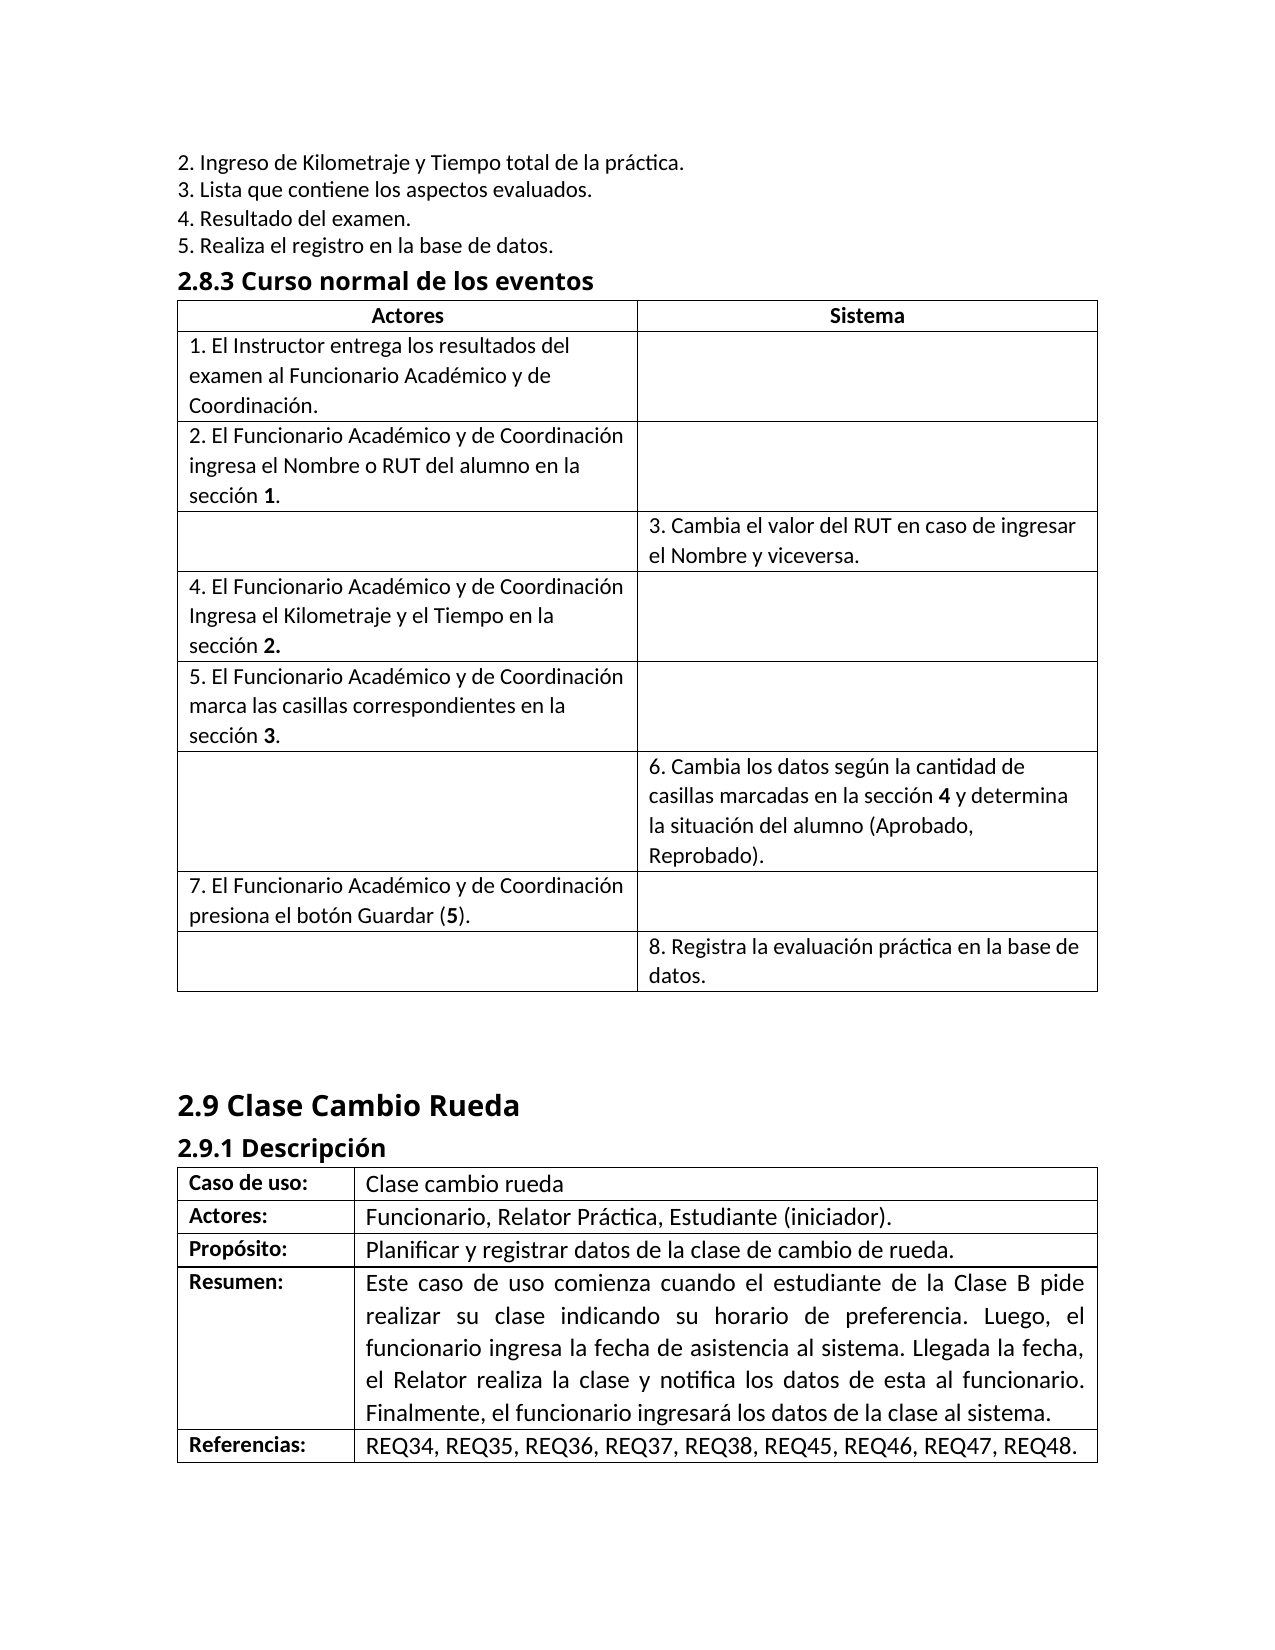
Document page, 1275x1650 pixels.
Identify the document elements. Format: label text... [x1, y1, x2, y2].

text 3. Lista que contiene los aspectos evaluados. [177, 176, 1098, 204]
subtitle 2.8.3 Curso normal de los eventos [177, 264, 1098, 298]
table_cell [638, 662, 1097, 751]
table_cell 5. El Funcionario Académico y de Coordinación marca las casillas correspondientes en la sección 3. [178, 662, 637, 751]
table_cell Actores: [178, 1201, 354, 1233]
table_cell 4. El Funcionario Académico y de Coordinación Ingresa el Kilometraje y el Tiempo en la sección 2. [178, 572, 637, 661]
table_cell 2. El Funcionario Académico y de Coordinación ingresa el Nombre o RUT del alumno en la sección 1. [178, 422, 637, 511]
subtitle 2.9 Clase Cambio Rueda [177, 1085, 1098, 1124]
table_cell [638, 332, 1097, 421]
table_cell [178, 512, 637, 571]
table_cell 3. Cambia el valor del RUT en caso de ingresar el Nombre y viceversa. [638, 512, 1097, 571]
text 5. Realiza el registro en la base de datos. [177, 232, 1098, 260]
table_cell Funcionario, Relator Práctica, Estudiante (iniciador). [355, 1201, 1097, 1233]
table_cell REQ34, REQ35, REQ36, REQ37, REQ38, REQ45, REQ46, REQ47, REQ48. [355, 1430, 1097, 1462]
table_cell 7. El Funcionario Académico y de Coordinación presiona el botón Guardar (5). [178, 872, 637, 931]
table_header Sistema [638, 301, 1097, 331]
subtitle 2.9.1 Descripción [177, 1131, 1098, 1165]
table_cell [638, 872, 1097, 931]
table_header Clase cambio rueda [355, 1168, 1097, 1200]
table_cell [638, 422, 1097, 511]
text 2. Ingreso de Kilometraje y Tiempo total de la práctica. [177, 148, 1098, 176]
table_cell Referencias: [178, 1430, 354, 1462]
table_cell 8. Registra la evaluación práctica en la base de datos. [638, 932, 1097, 991]
table_cell Planificar y registrar datos de la clase de cambio de rueda. [355, 1234, 1097, 1266]
text 4. Resultado del examen. [177, 204, 1098, 232]
table_cell Resumen: [178, 1268, 354, 1429]
table_header Caso de uso: [178, 1168, 354, 1200]
table_cell [178, 752, 637, 871]
table_header Actores [178, 301, 637, 331]
table_cell [178, 932, 637, 991]
table_cell [638, 572, 1097, 661]
table_cell 6. Cambia los datos según la cantidad de casillas marcadas en la sección 4 y determina la situación del alumno (Aprobado, Reprobado). [638, 752, 1097, 871]
table_cell 1. El Instructor entrega los resultados del examen al Funcionario Académico y de Coordinación. [178, 332, 637, 421]
table_cell Propósito: [178, 1234, 354, 1266]
